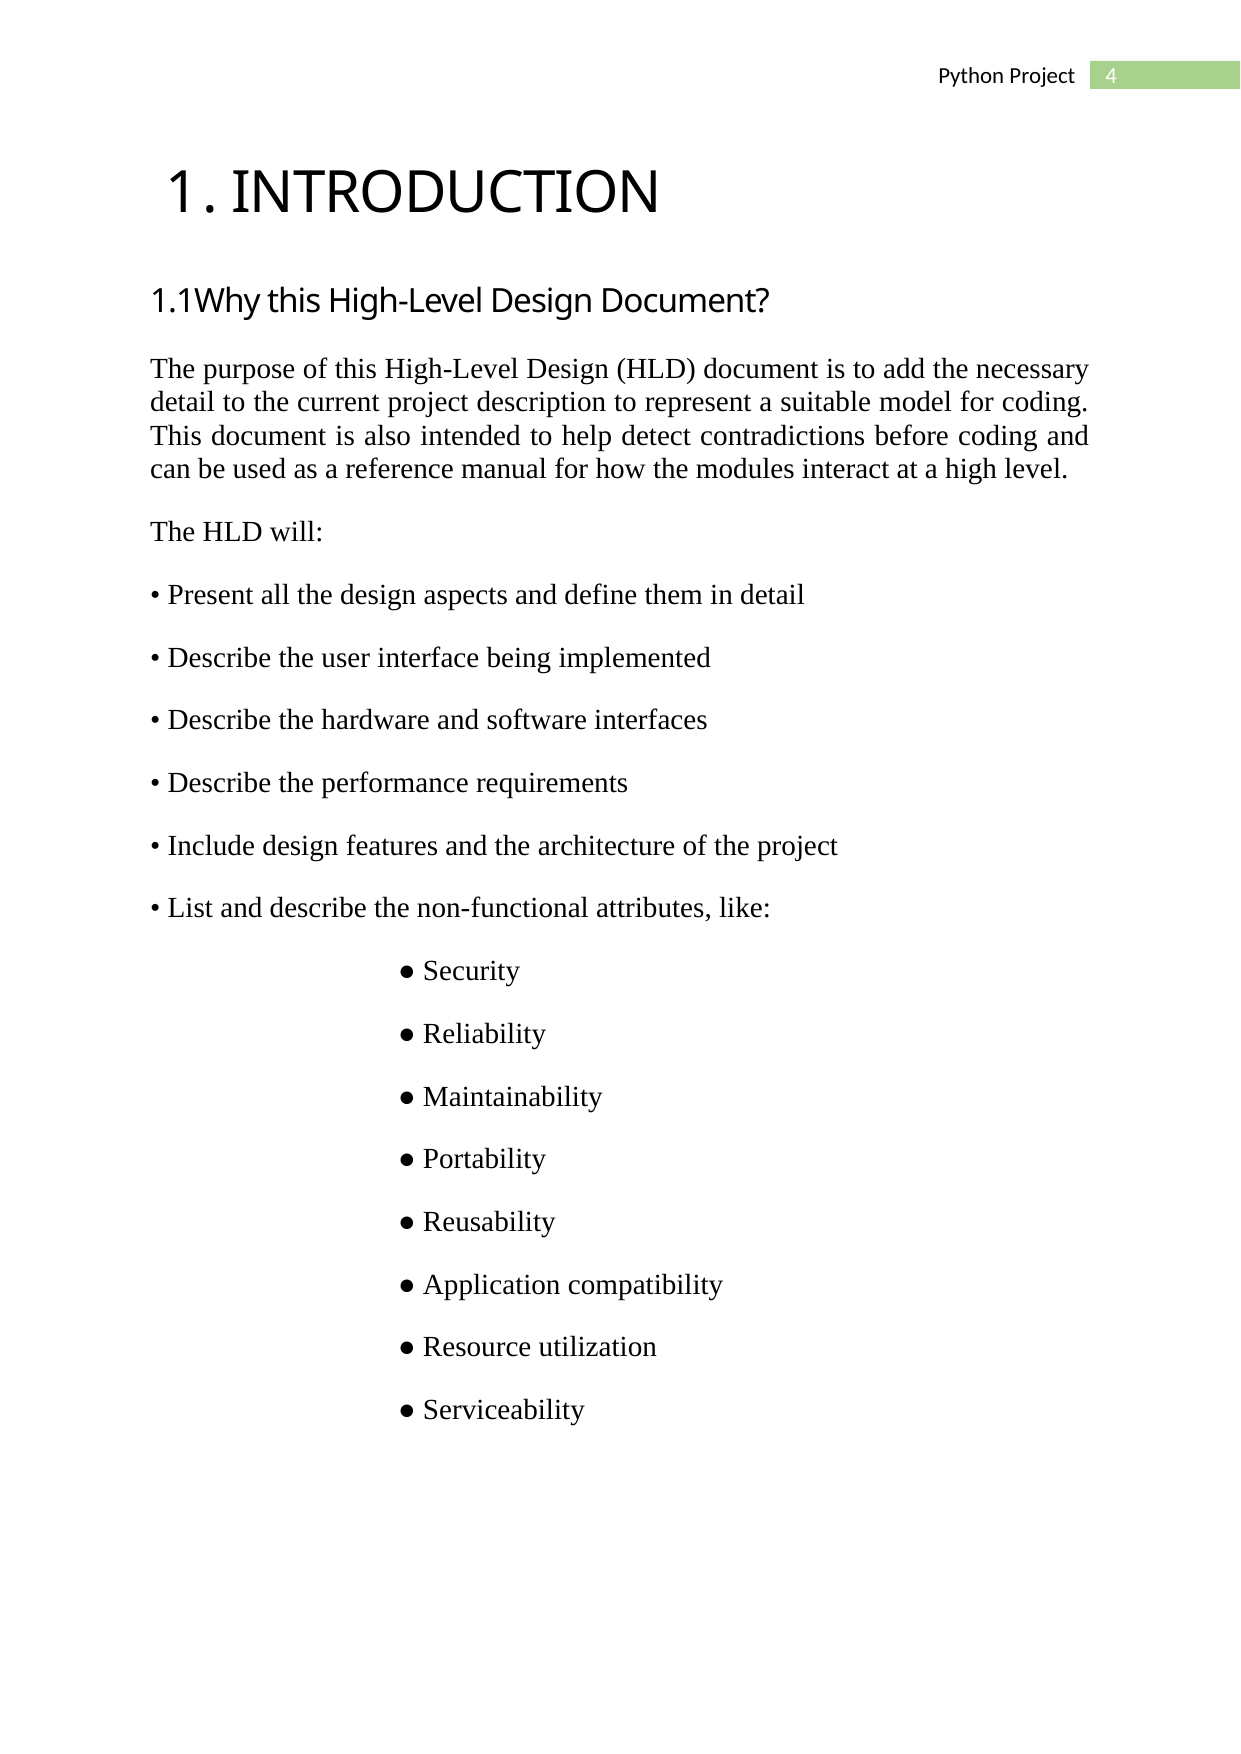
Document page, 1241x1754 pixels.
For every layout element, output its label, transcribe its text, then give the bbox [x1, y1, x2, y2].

text • Describe the user interface being implemented [150, 640, 1090, 673]
text ● Resource utilization [150, 1329, 1090, 1363]
text ● Reliability [150, 1016, 1090, 1049]
text ● Serviceability [150, 1392, 1090, 1426]
text ● Security [150, 953, 1090, 987]
text • Present all the design aspects and define them in detail [150, 577, 1090, 611]
text The HLD will: [150, 514, 1090, 548]
text • Describe the performance requirements [150, 765, 1090, 799]
text ● Portability [150, 1141, 1090, 1175]
text ● Reusability [150, 1204, 1090, 1238]
text • Describe the hardware and software interfaces [150, 702, 1090, 736]
text ● Application compatibility [150, 1267, 1090, 1300]
text • Include design features and the architecture of the project [150, 828, 1090, 861]
text The purpose of this High-Level Design (HLD) document is to add the necessary detail to the current project description to represent a suitable model for coding. This document is also intended to help detect contradictions before coding and can be used as a reference manual for how the modules interact at a high level. [150, 351, 1090, 485]
title . INTRODUCTION [165, 150, 1090, 229]
title 1.1Why this High-Level Design Document? [150, 276, 1090, 322]
text ● Maintainability [150, 1079, 1090, 1112]
text • List and describe the non-functional attributes, like: [150, 891, 1090, 924]
